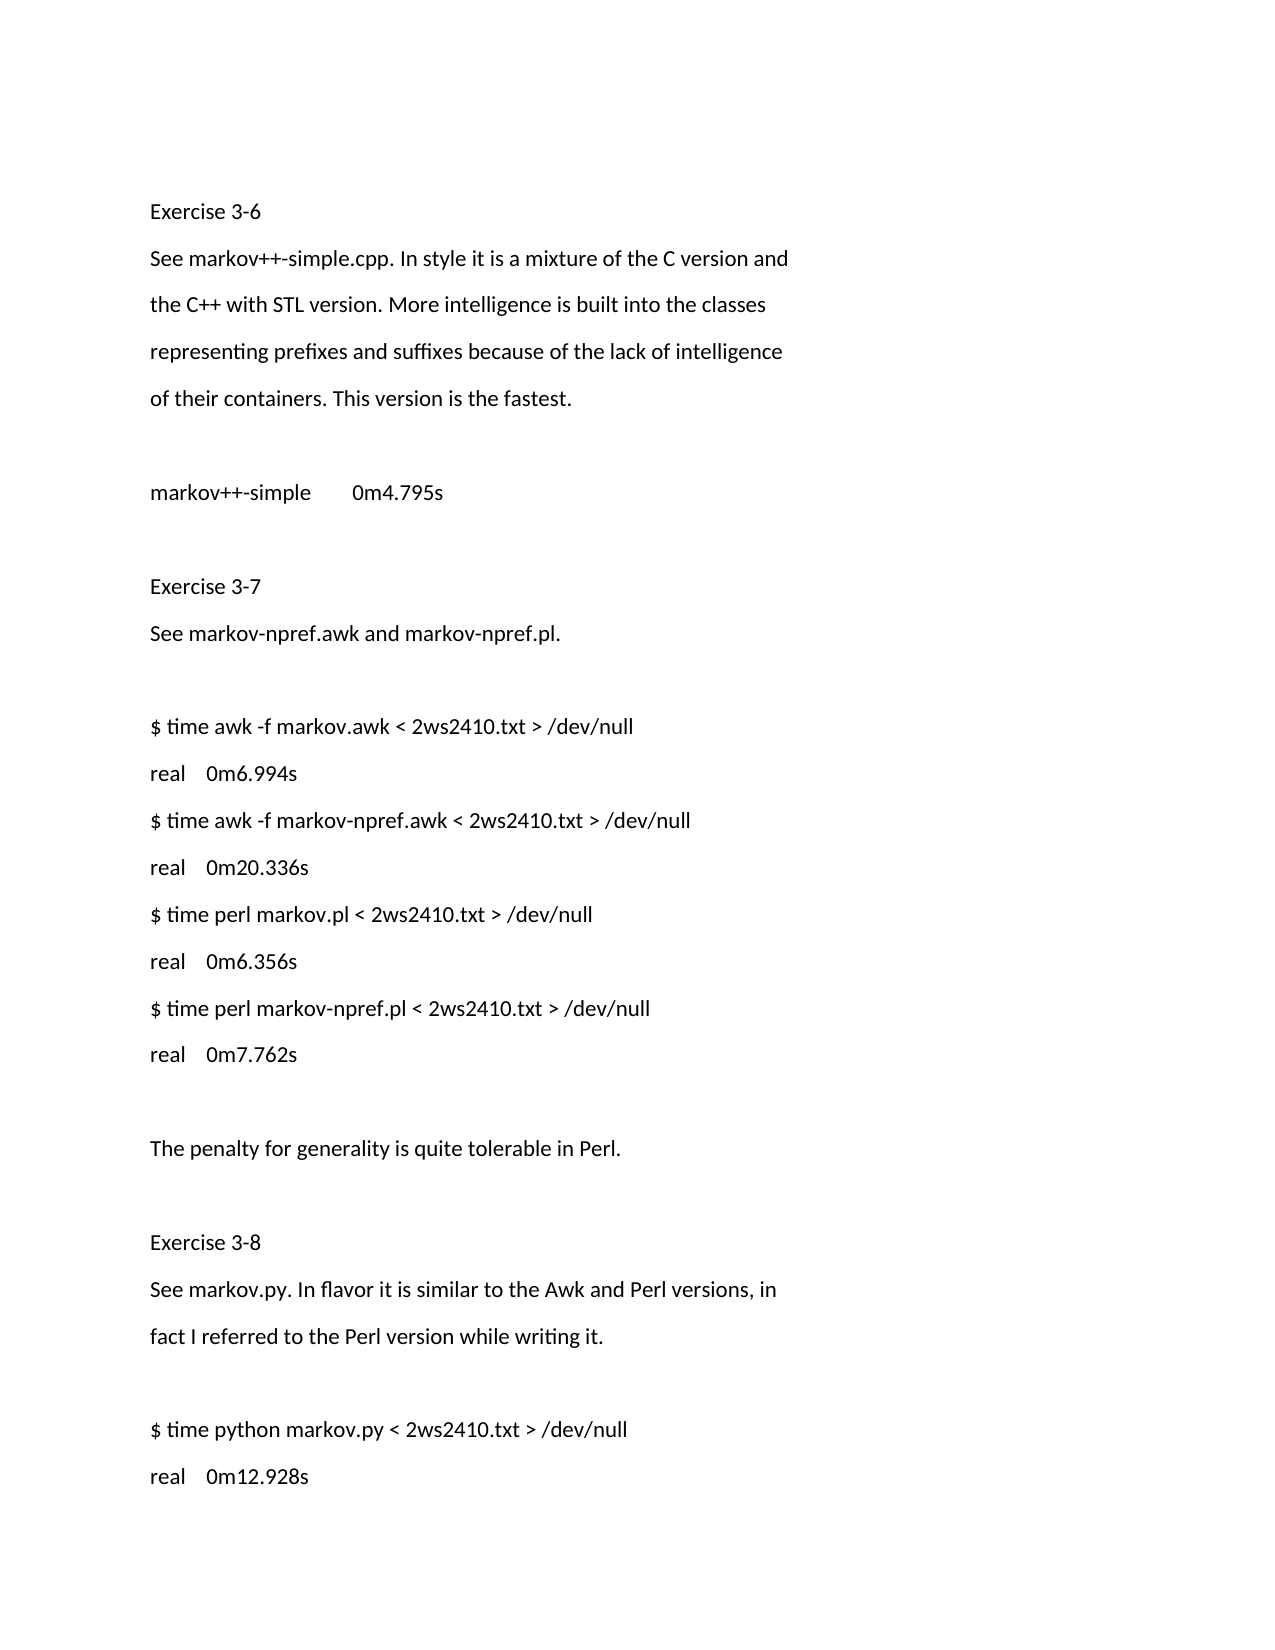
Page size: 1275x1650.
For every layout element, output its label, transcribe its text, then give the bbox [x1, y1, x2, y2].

text markov++-simple 0m4.795s [150, 478, 1125, 506]
text $ time python markov.py < 2ws2410.txt > /dev/null [150, 1416, 1125, 1444]
text of their containers. This version is the fastest. [150, 384, 1125, 412]
text representing prefixes and suffixes because of the lack of intelligence [150, 337, 1125, 366]
text $ time perl markov.pl < 2ws2410.txt > /dev/null [150, 900, 1125, 928]
text real 0m20.336s [150, 853, 1125, 881]
text real 0m6.356s [150, 947, 1125, 975]
text Exercise 3-7 [150, 572, 1125, 600]
text fact I referred to the Perl version while writing it. [150, 1322, 1125, 1350]
text $ time awk -f markov.awk < 2ws2410.txt > /dev/null [150, 712, 1125, 741]
text See markov++-simple.cpp. In style it is a mixture of the C version and [150, 244, 1125, 272]
text Exercise 3-8 [150, 1228, 1125, 1256]
text Exercise 3-6 [150, 197, 1125, 225]
text The penalty for generality is quite tolerable in Perl. [150, 1134, 1125, 1162]
text $ time perl markov-npref.pl < 2ws2410.txt > /dev/null [150, 994, 1125, 1022]
text real 0m12.928s [150, 1462, 1125, 1491]
text See markov.py. In flavor it is similar to the Awk and Perl versions, in [150, 1275, 1125, 1303]
text real 0m6.994s [150, 759, 1125, 787]
text the C++ with STL version. More intelligence is built into the classes [150, 291, 1125, 319]
text real 0m7.762s [150, 1041, 1125, 1069]
text See markov-npref.awk and markov-npref.pl. [150, 619, 1125, 647]
text $ time awk -f markov-npref.awk < 2ws2410.txt > /dev/null [150, 806, 1125, 834]
